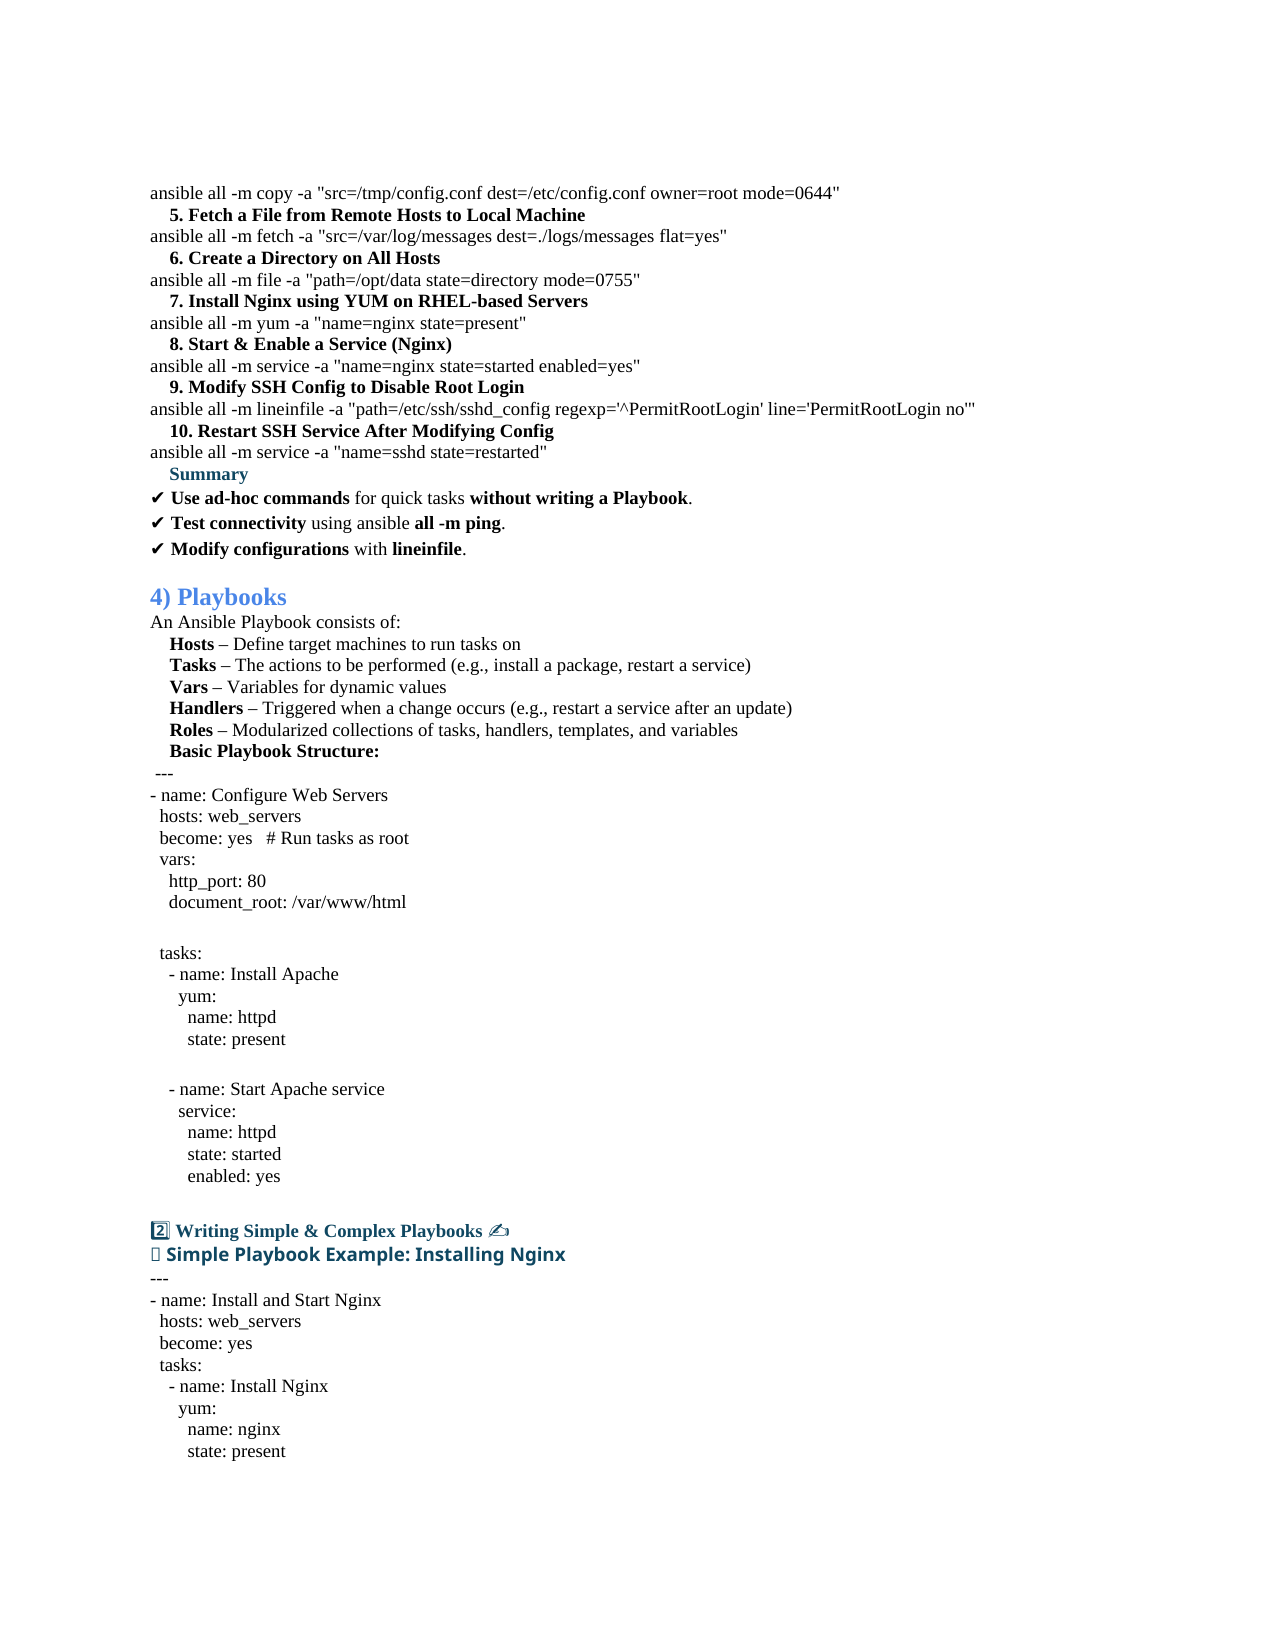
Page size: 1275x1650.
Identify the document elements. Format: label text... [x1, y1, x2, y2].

text 🔹 Hosts – Define target machines to run tasks on 🔹 Tasks – The actions to be performed (e.g., install a package, restart a service) 🔹 Vars – Variables for dynamic values 🔹 Handlers – Triggered when a change occurs (e.g., restart a service after an update) 🔹 Roles – Modularized collections of tasks, handlers, templates, and variables [150, 633, 1125, 740]
subtitle 2️⃣ Writing Simple & Complex Playbooks ✍️ [150, 1220, 1125, 1242]
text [150, 1267, 1125, 1461]
subtitle ✅ Simple Playbook Example: Installing Nginx [150, 1242, 1125, 1267]
text 📌 7. Install Nginx using YUM on RHEL-based Servers [150, 290, 1125, 312]
text ansible all -m copy -a "src=/tmp/config.conf dest=/etc/config.conf owner=root mode=0644" [150, 182, 1125, 204]
text An Ansible Playbook consists of: [150, 611, 1125, 633]
text ansible all -m fetch -a "src=/var/log/messages dest=./logs/messages flat=yes" [150, 225, 1125, 247]
text ansible all -m yum -a "name=nginx state=present" [150, 312, 1125, 333]
text ansible all -m service -a "name=nginx state=started enabled=yes" [150, 355, 1125, 376]
subtitle 🔹 Summary [150, 463, 1125, 484]
text 📌 5. Fetch a File from Remote Hosts to Local Machine [150, 204, 1125, 225]
text 📌 6. Create a Directory on All Hosts [150, 247, 1125, 268]
text ansible all -m service -a "name=sshd state=restarted" [150, 441, 1125, 463]
text ansible all -m file -a "path=/opt/data state=directory mode=0755" [150, 268, 1125, 290]
text --- - name: Configure Web Servers hosts: web_servers become: yes # Run tasks as root vars: http_port: 80 document_root: /var/www/html tasks: - name: Install Apache yum: name: httpd state: present - name: Start Apache service service: name: httpd state: started enabled: yes [150, 762, 1125, 1220]
text ansible all -m lineinfile -a "path=/etc/ssh/sshd_config regexp='^PermitRootLogin' line='PermitRootLogin no'" [150, 398, 1125, 419]
text 📌 9. Modify SSH Config to Disable Root Login [150, 376, 1125, 398]
text ✔ Use ad-hoc commands for quick tasks without writing a Playbook. ✔ Test connectivity using ansible all -m ping. ✔ Modify configurations with lineinfile. [150, 484, 1125, 561]
text 4) Playbooks [150, 582, 1125, 611]
text 📌 8. Start & Enable a Service (Nginx) [150, 333, 1125, 355]
text 📌 Basic Playbook Structure: [150, 740, 1125, 762]
text 📌 10. Restart SSH Service After Modifying Config [150, 419, 1125, 441]
